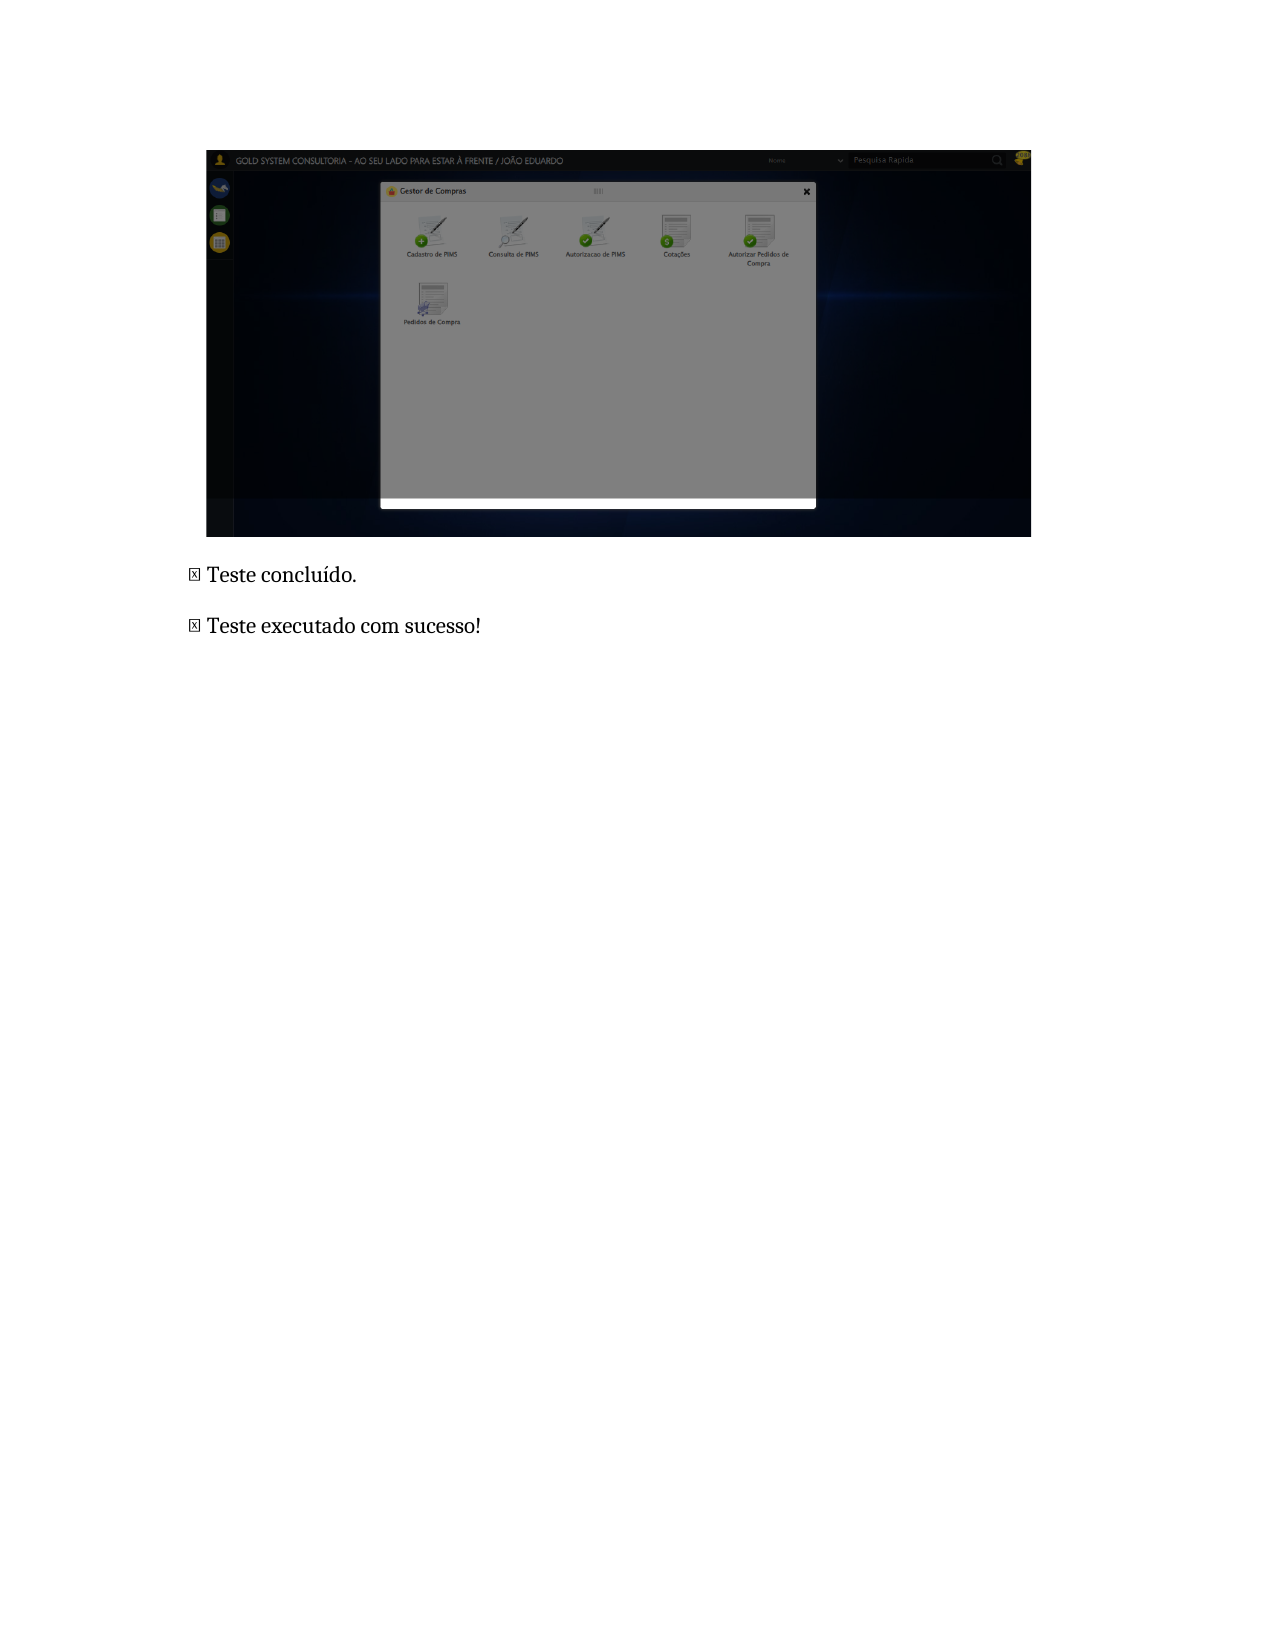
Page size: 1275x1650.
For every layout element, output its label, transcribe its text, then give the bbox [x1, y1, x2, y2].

picture [206, 150, 1032, 537]
text ✅ Teste executado com sucesso! [187, 613, 1087, 639]
text ✅ Teste concluído. [187, 562, 1087, 588]
